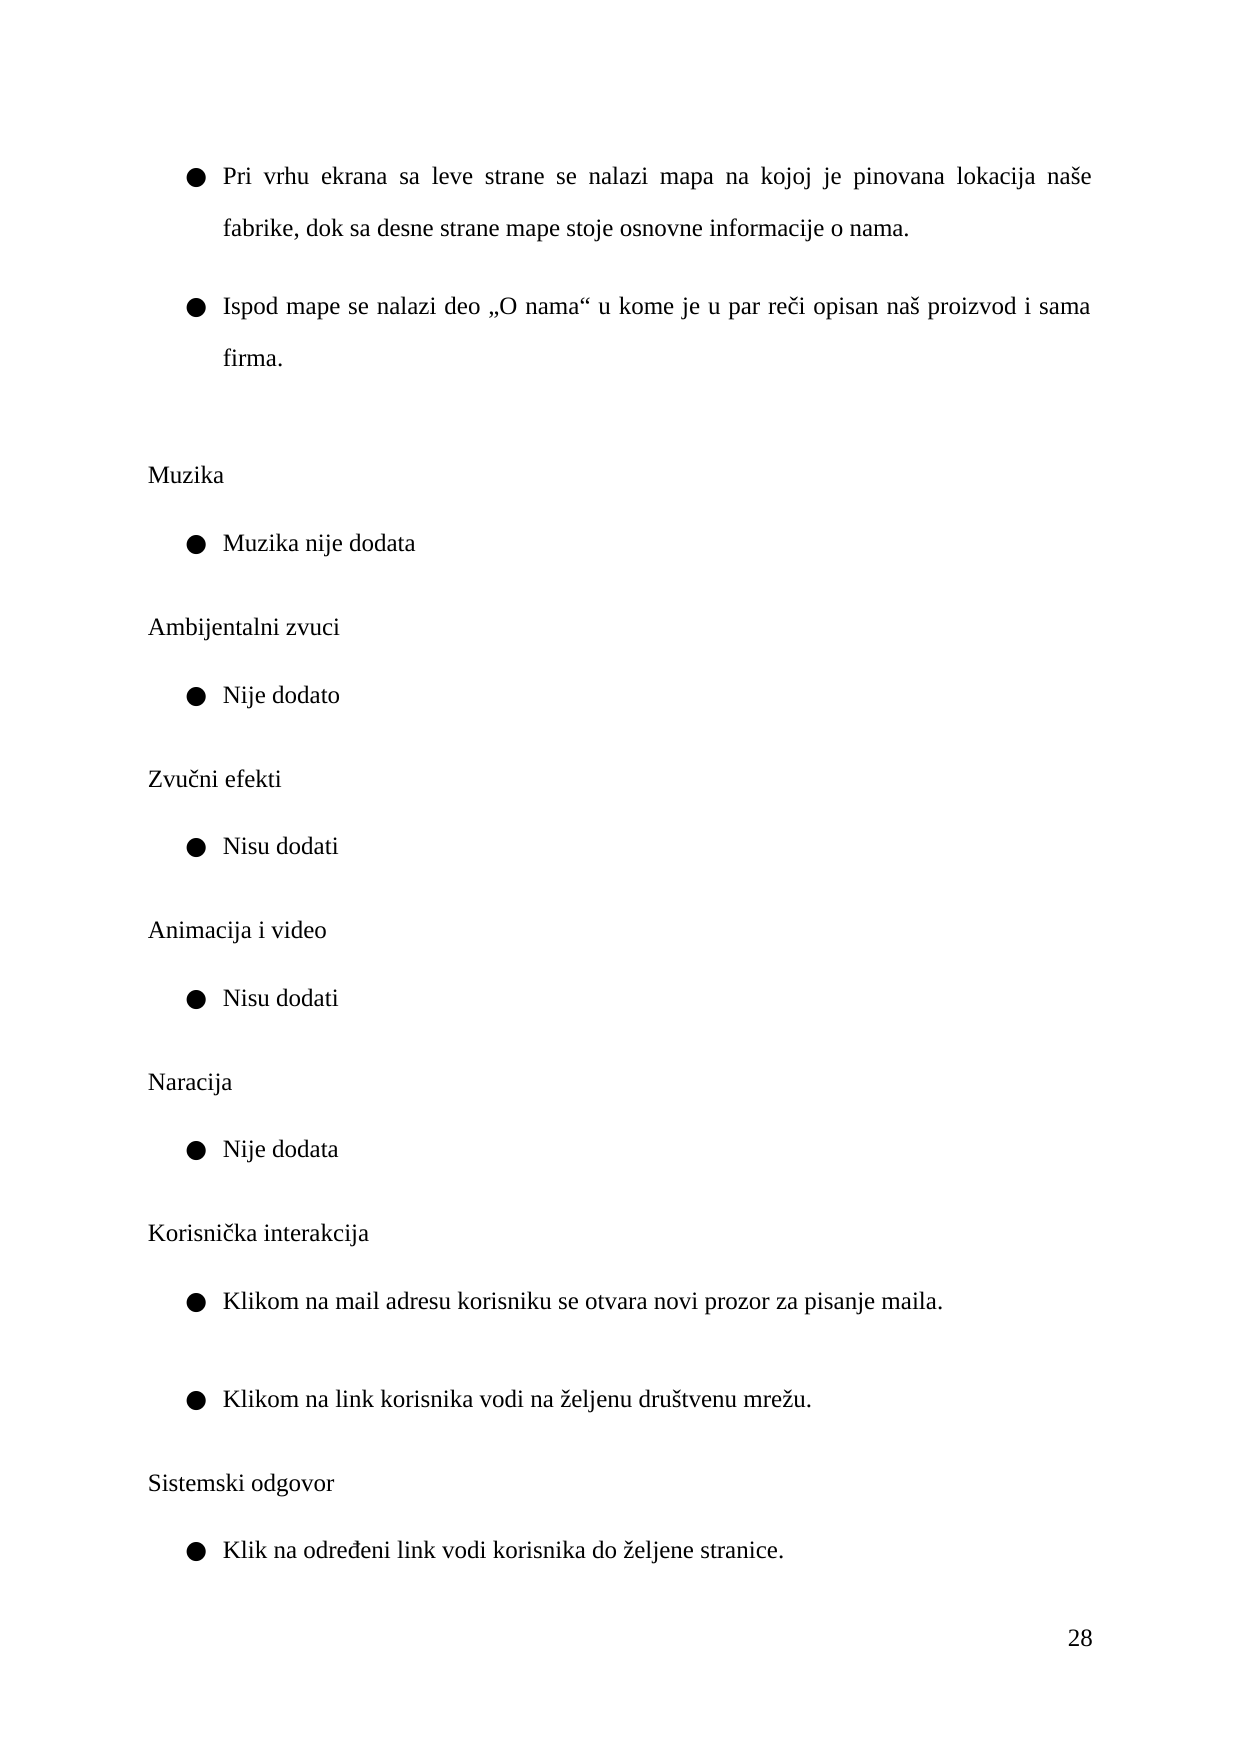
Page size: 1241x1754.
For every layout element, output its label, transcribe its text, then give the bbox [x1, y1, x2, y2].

text Naracija [148, 1067, 1093, 1096]
text Korisnička interakcija [148, 1218, 1093, 1247]
list Nije dodata [185, 1121, 1093, 1172]
text Sistemski odgovor [148, 1468, 1093, 1496]
list Nije dodato [185, 666, 1093, 717]
text Animacija i video [148, 915, 1093, 944]
list Pri vrhu ekrana sa leve strane se nalazi mapa na kojoj je pinovana lokacija naše fabrike, dok sa desne strane mape stoje osnovne informacije o nama. [185, 148, 1093, 242]
list Klik na određeni link vodi korisnika do željene stranice. [185, 1522, 1093, 1573]
list Klikom na mail adresu korisniku se otvara novi prozor za pisanje maila. [185, 1272, 1093, 1323]
list Nisu dodati [185, 818, 1093, 869]
list Nisu dodati [185, 969, 1093, 1020]
text Muzika [148, 461, 1093, 489]
text Ambijentalni zvuci [148, 612, 1093, 641]
list Klikom na link korisnika vodi na željenu društvenu mrežu. [185, 1370, 1093, 1421]
list Muzika nije dodata [185, 514, 1093, 566]
text Zvučni efekti [148, 764, 1093, 792]
list Ispod mape se nalazi deo „O nama“ u kome je u par reči opisan naš proizvod i sama firma. [185, 277, 1093, 372]
